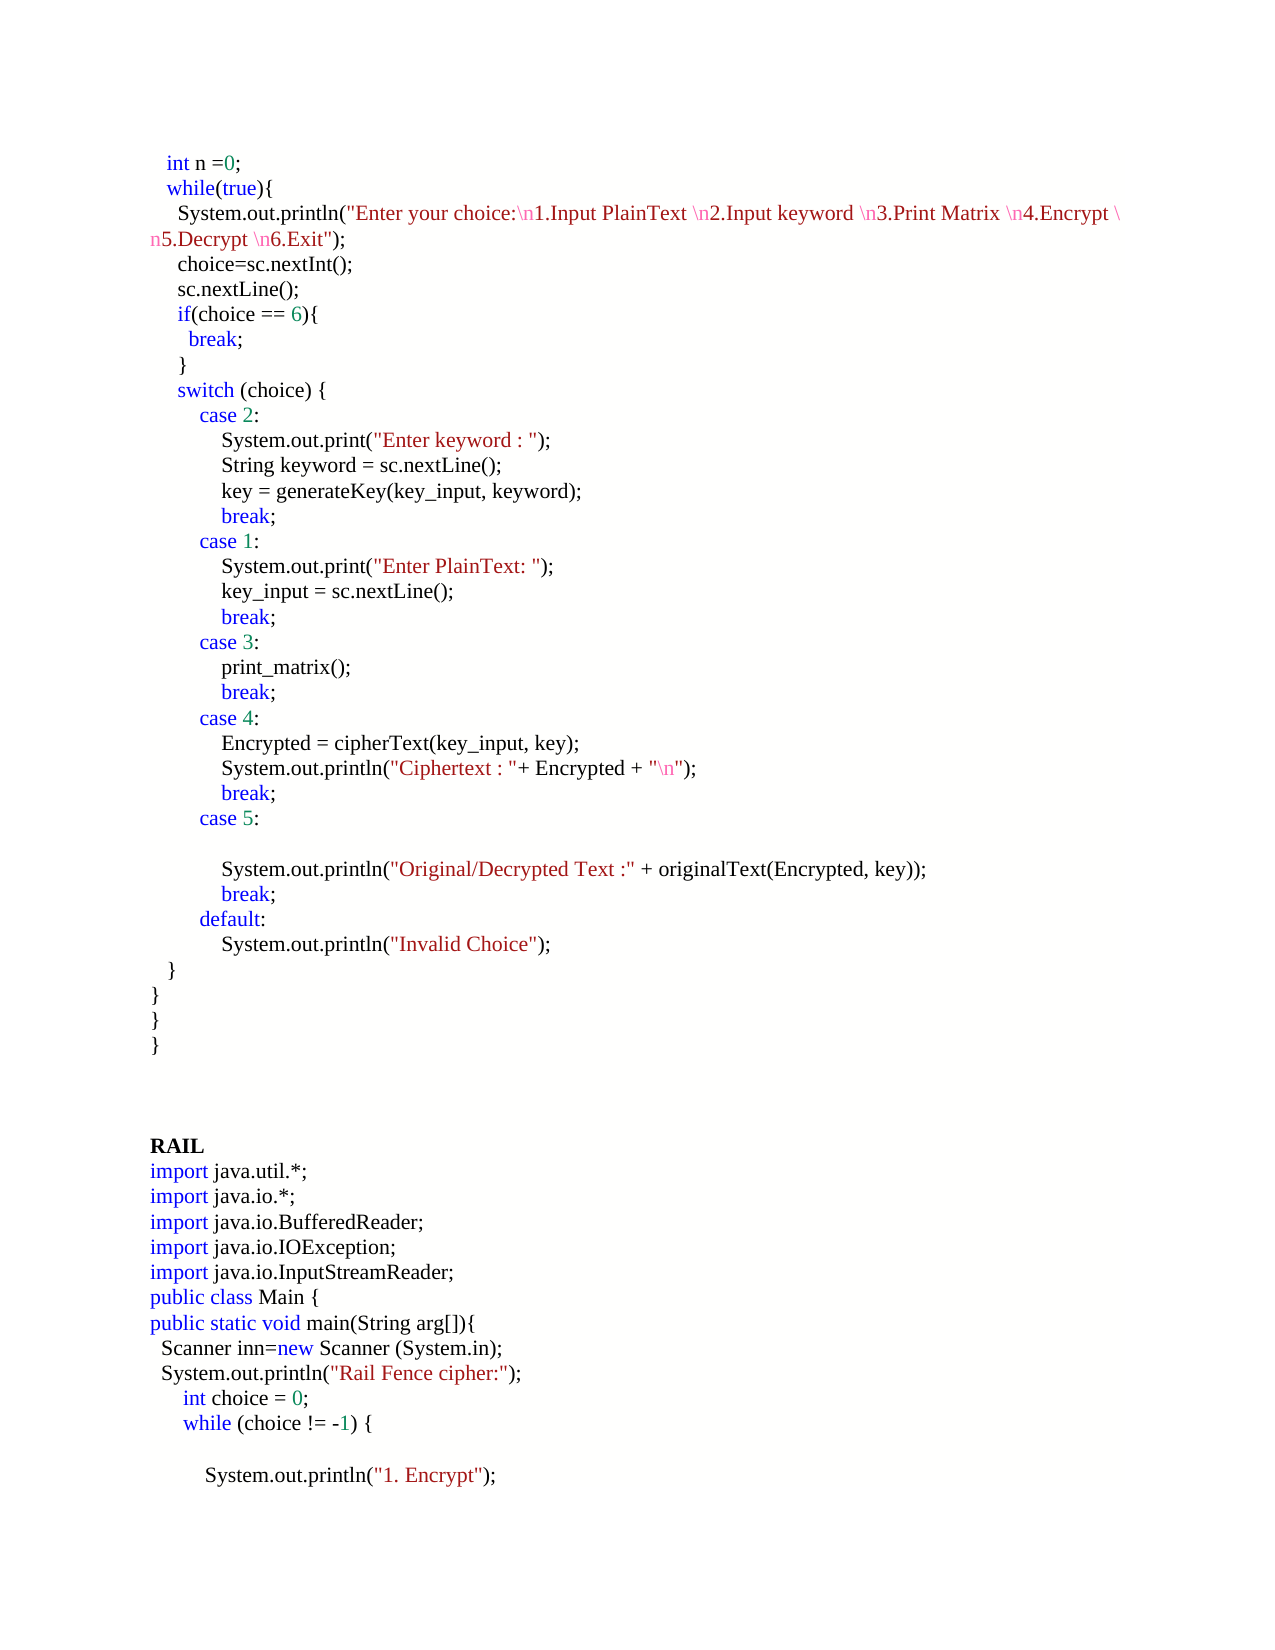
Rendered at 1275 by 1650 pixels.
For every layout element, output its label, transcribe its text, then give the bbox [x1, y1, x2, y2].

text System.out.print("Enter keyword : "); [150, 427, 1125, 452]
text break; [150, 881, 1125, 906]
text Scanner inn=new Scanner (System.in); [150, 1335, 1125, 1360]
text case 3: [150, 629, 1125, 654]
text import java.io.InputStreamReader; [150, 1259, 1125, 1284]
text key = generateKey(key_input, keyword); [150, 478, 1125, 503]
text break; [150, 326, 1125, 352]
text default: [150, 906, 1125, 931]
text case 2: [150, 402, 1125, 427]
text } [150, 352, 1125, 377]
text import java.util.*; [150, 1158, 1125, 1183]
text print_matrix(); [150, 654, 1125, 679]
text case 4: [150, 704, 1125, 730]
text System.out.print("Enter PlainText: "); [150, 553, 1125, 578]
text Encrypted = cipherText(key_input, key); [150, 730, 1125, 755]
text case 1: [150, 528, 1125, 553]
text } [150, 957, 1125, 982]
text System.out.println("1. Encrypt"); [150, 1462, 1125, 1487]
text import java.io.*; [150, 1183, 1125, 1209]
text while(true){ [150, 175, 1125, 200]
text } [150, 1032, 1125, 1057]
text import java.io.BufferedReader; [150, 1209, 1125, 1234]
text switch (choice) { [150, 377, 1125, 402]
text public static void main(String arg[]){ [150, 1309, 1125, 1335]
text System.out.println("Rail Fence cipher:"); [150, 1360, 1125, 1385]
text if(choice == 6){ [150, 301, 1125, 326]
text break; [150, 679, 1125, 704]
text System.out.println("Enter your choice:\n1.Input PlainText \n2.Input keyword \n3.Print Matrix \n4.Encrypt \n5.Decrypt \n6.Exit"); [150, 200, 1125, 251]
text key_input = sc.nextLine(); [150, 578, 1125, 604]
text } [150, 1007, 1125, 1032]
text case 5: [150, 805, 1125, 831]
text choice=sc.nextInt(); [150, 251, 1125, 276]
text public class Main { [150, 1284, 1125, 1309]
text System.out.println("Invalid Choice"); [150, 931, 1125, 957]
text break; [150, 780, 1125, 805]
text break; [150, 503, 1125, 528]
text sc.nextLine(); [150, 276, 1125, 301]
text System.out.println("Original/Decrypted Text :" + originalText(Encrypted, key)); [150, 856, 1125, 881]
text while (choice != -1) { [150, 1410, 1125, 1436]
text import java.io.IOException; [150, 1234, 1125, 1259]
text System.out.println("Ciphertext : "+ Encrypted + "\n"); [150, 755, 1125, 780]
text break; [150, 604, 1125, 629]
text String keyword = sc.nextLine(); [150, 452, 1125, 478]
text } [150, 982, 1125, 1007]
text int n =0; [150, 150, 1125, 175]
text int choice = 0; [150, 1385, 1125, 1410]
text RAIL [150, 1133, 1125, 1158]
